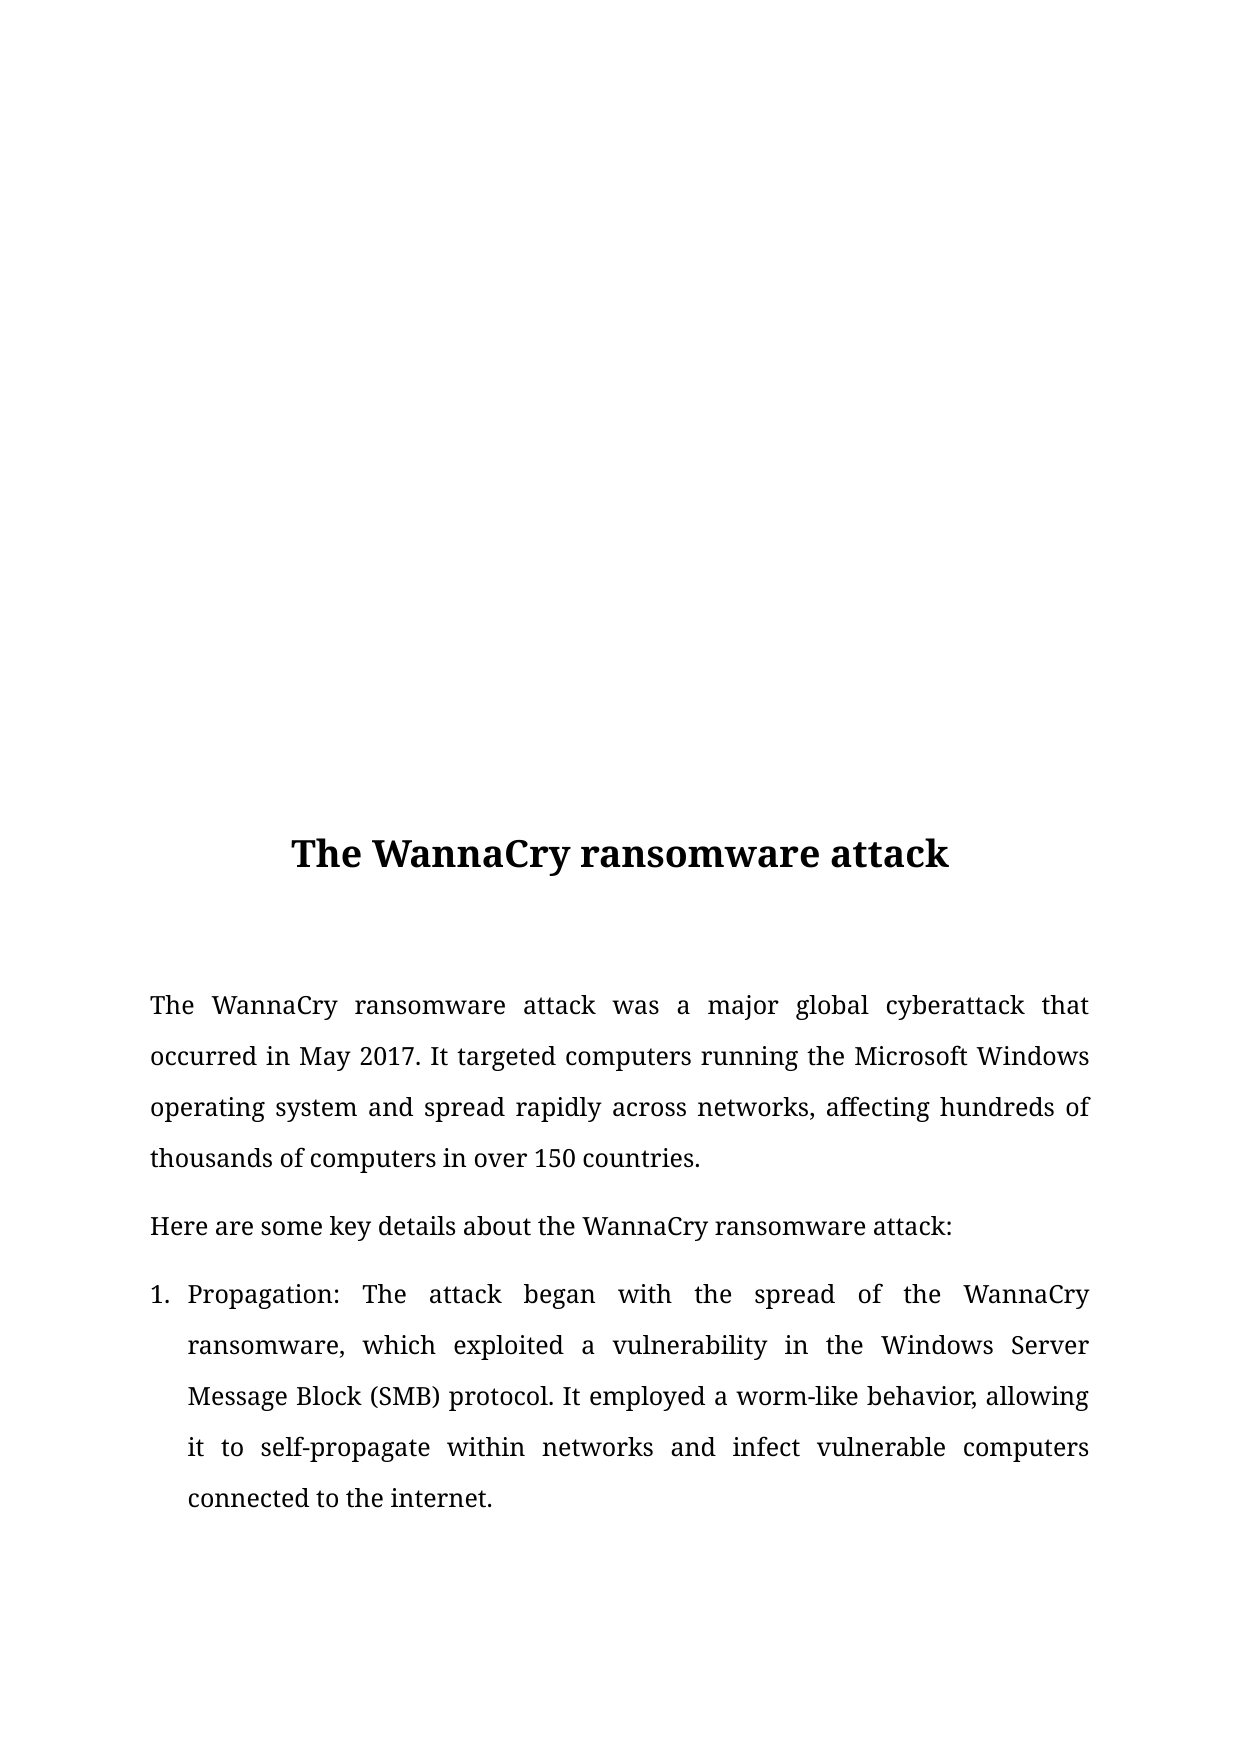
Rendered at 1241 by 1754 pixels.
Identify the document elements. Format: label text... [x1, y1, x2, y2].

text The WannaCry ransomware attack [150, 827, 1090, 878]
text Here are some key details about the WannaCry ransomware attack: [150, 1209, 1090, 1243]
list Propagation: The attack began with the spread of the WannaCry ransomware, which exploited a vulnerability in the Windows Server Message Block (SMB) protocol. It employed a worm-like behavior, allowing it to self-propagate within networks and infect vulnerable computers connected to the internet. [150, 1277, 1090, 1515]
text The WannaCry ransomware attack was a major global cyberattack that occurred in May 2017. It targeted computers running the Microsoft Windows operating system and spread rapidly across networks, affecting hundreds of thousands of computers in over 150 countries. [150, 988, 1090, 1175]
